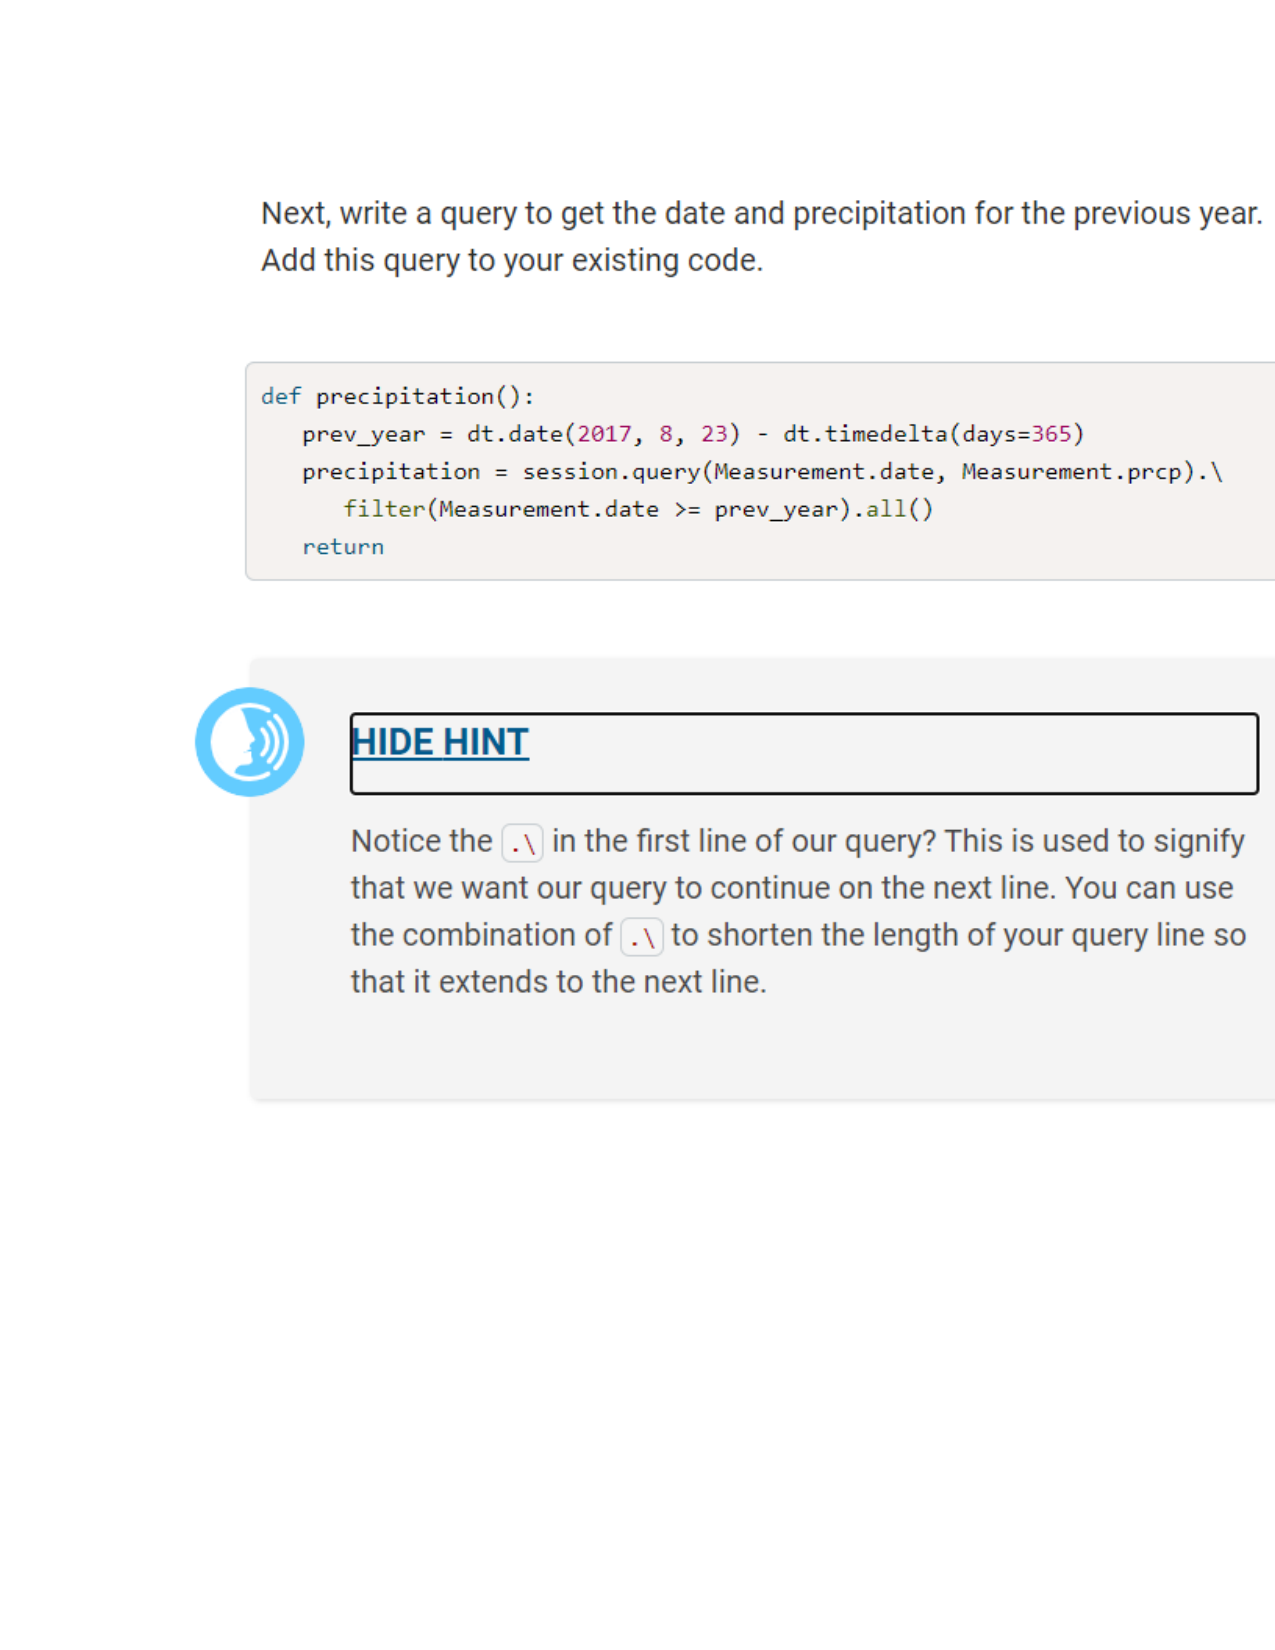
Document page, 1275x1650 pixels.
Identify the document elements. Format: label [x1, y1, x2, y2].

picture [150, 150, 1275, 1129]
